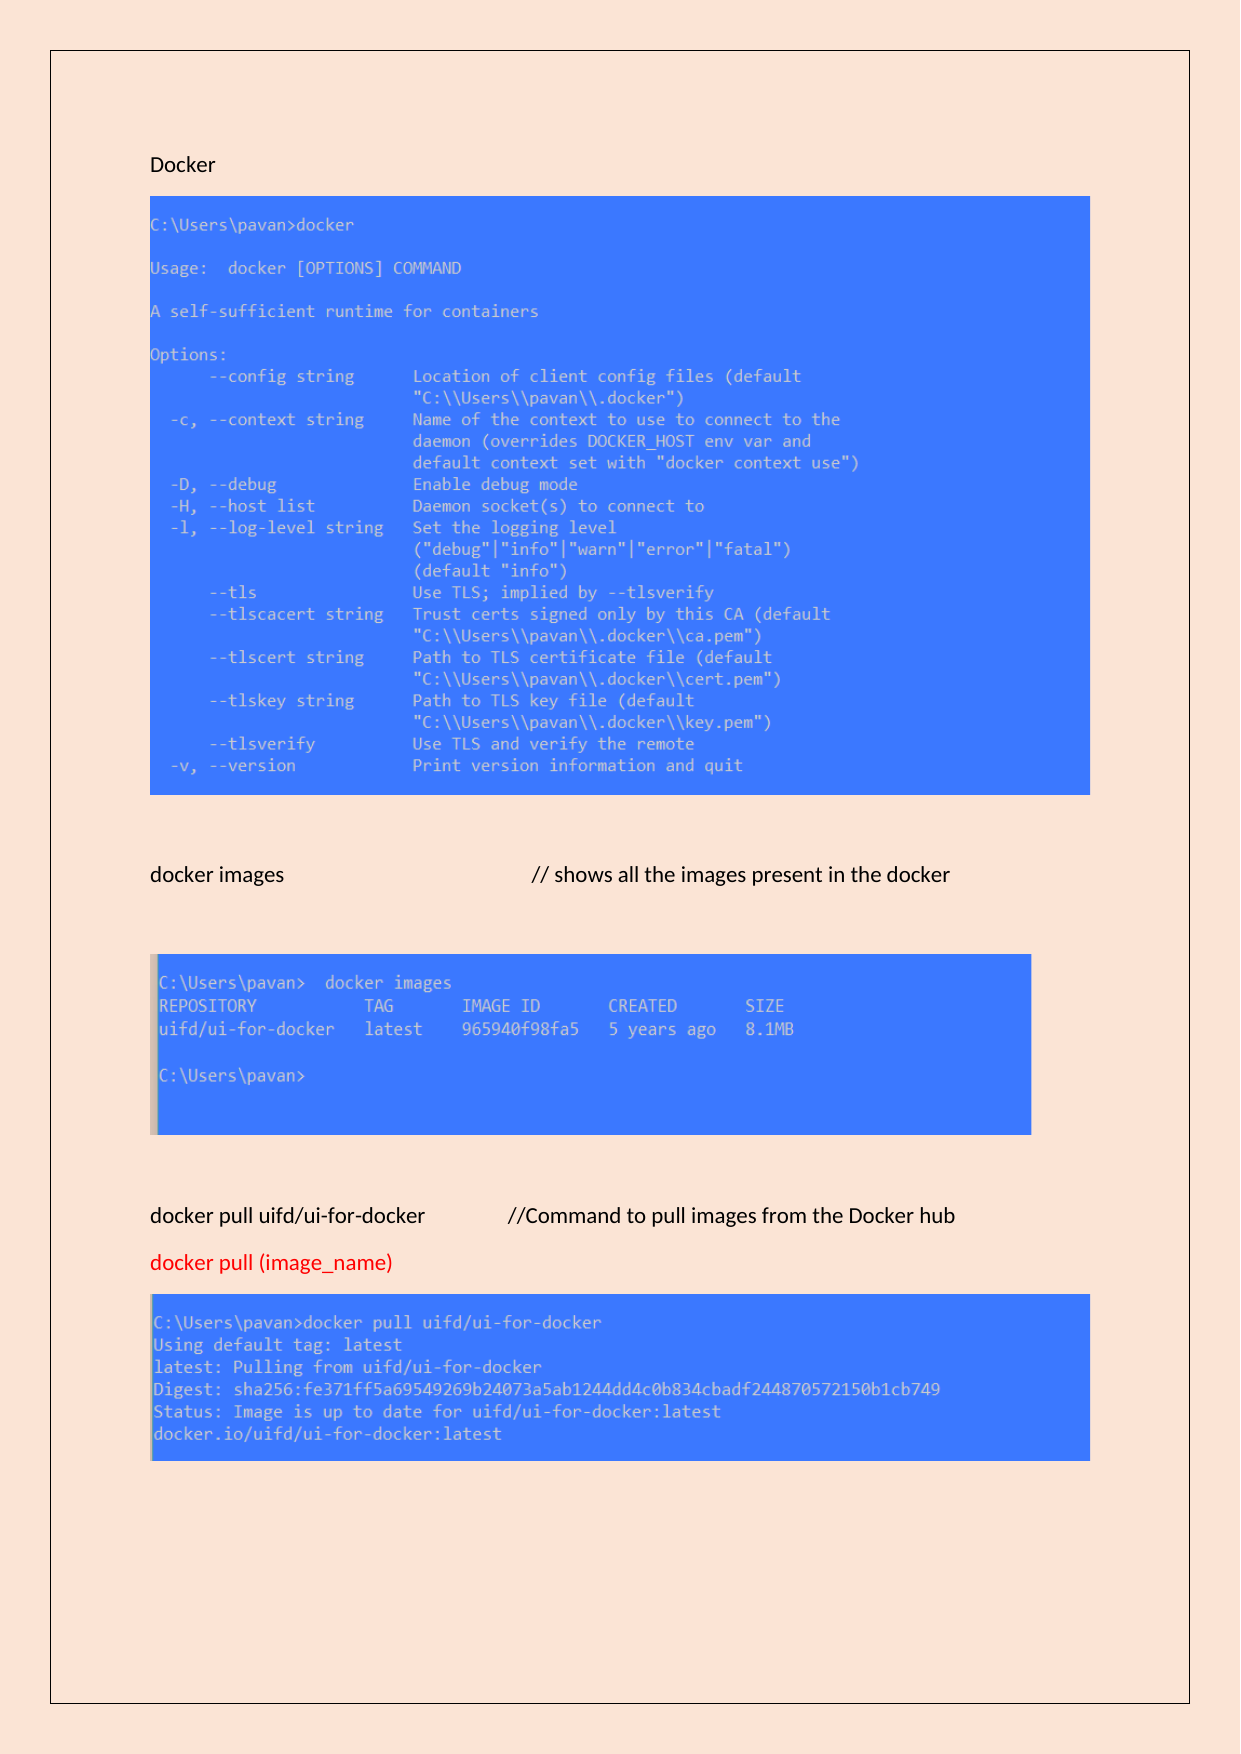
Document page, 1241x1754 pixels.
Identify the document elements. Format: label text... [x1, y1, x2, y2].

picture [150, 1294, 1091, 1461]
text docker pull uifd/ui-for-docker //Command to pull images from the Docker hub [150, 1201, 1090, 1229]
text Docker [150, 150, 1090, 178]
text docker images // shows all the images present in the docker [150, 861, 1090, 889]
picture [150, 954, 1032, 1135]
picture [150, 196, 1091, 795]
text docker pull (image_name) [150, 1248, 1090, 1276]
